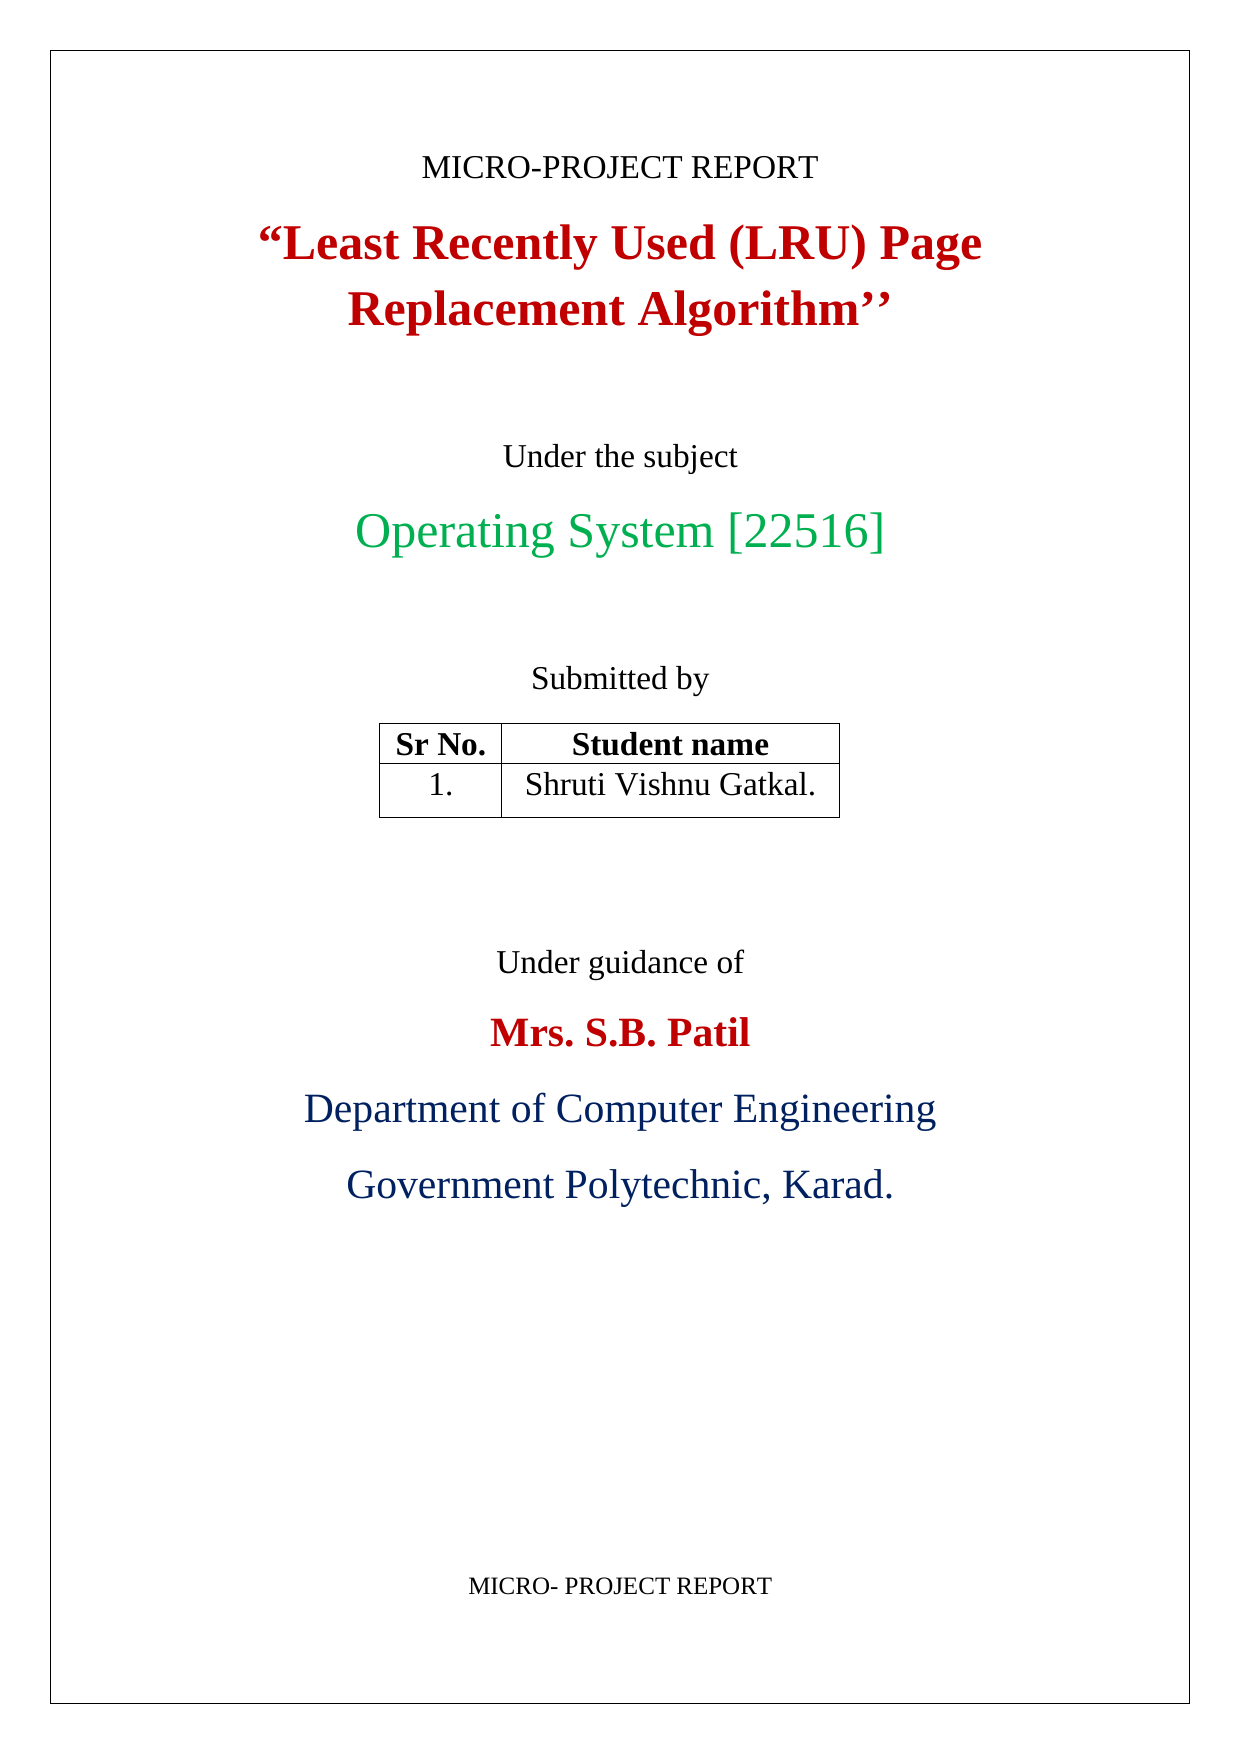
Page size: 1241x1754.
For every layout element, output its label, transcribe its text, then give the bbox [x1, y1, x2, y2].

text MICRO- PROJECT REPORT [148, 1571, 1093, 1599]
table_header Student name [502, 724, 839, 763]
text Operating System [22516] [148, 501, 1093, 558]
table_cell Shruti Vishnu Gatkal. [502, 764, 839, 817]
text MICRO-PROJECT REPORT [148, 148, 1093, 186]
text Mrs. S.B. Patil [148, 1007, 1093, 1055]
text Submitted by [148, 658, 1093, 696]
text “Least Recently Used (LRU) Page Replacement Algorithm’’ [148, 212, 1093, 336]
text Under the subject [148, 436, 1093, 474]
table_cell 1. [380, 764, 501, 817]
text Department of Computer Engineering [148, 1083, 1093, 1131]
text Government Polytechnic, Karad. [148, 1159, 1093, 1207]
table_header Sr No. [380, 724, 501, 763]
text Under guidance of [148, 943, 1093, 981]
